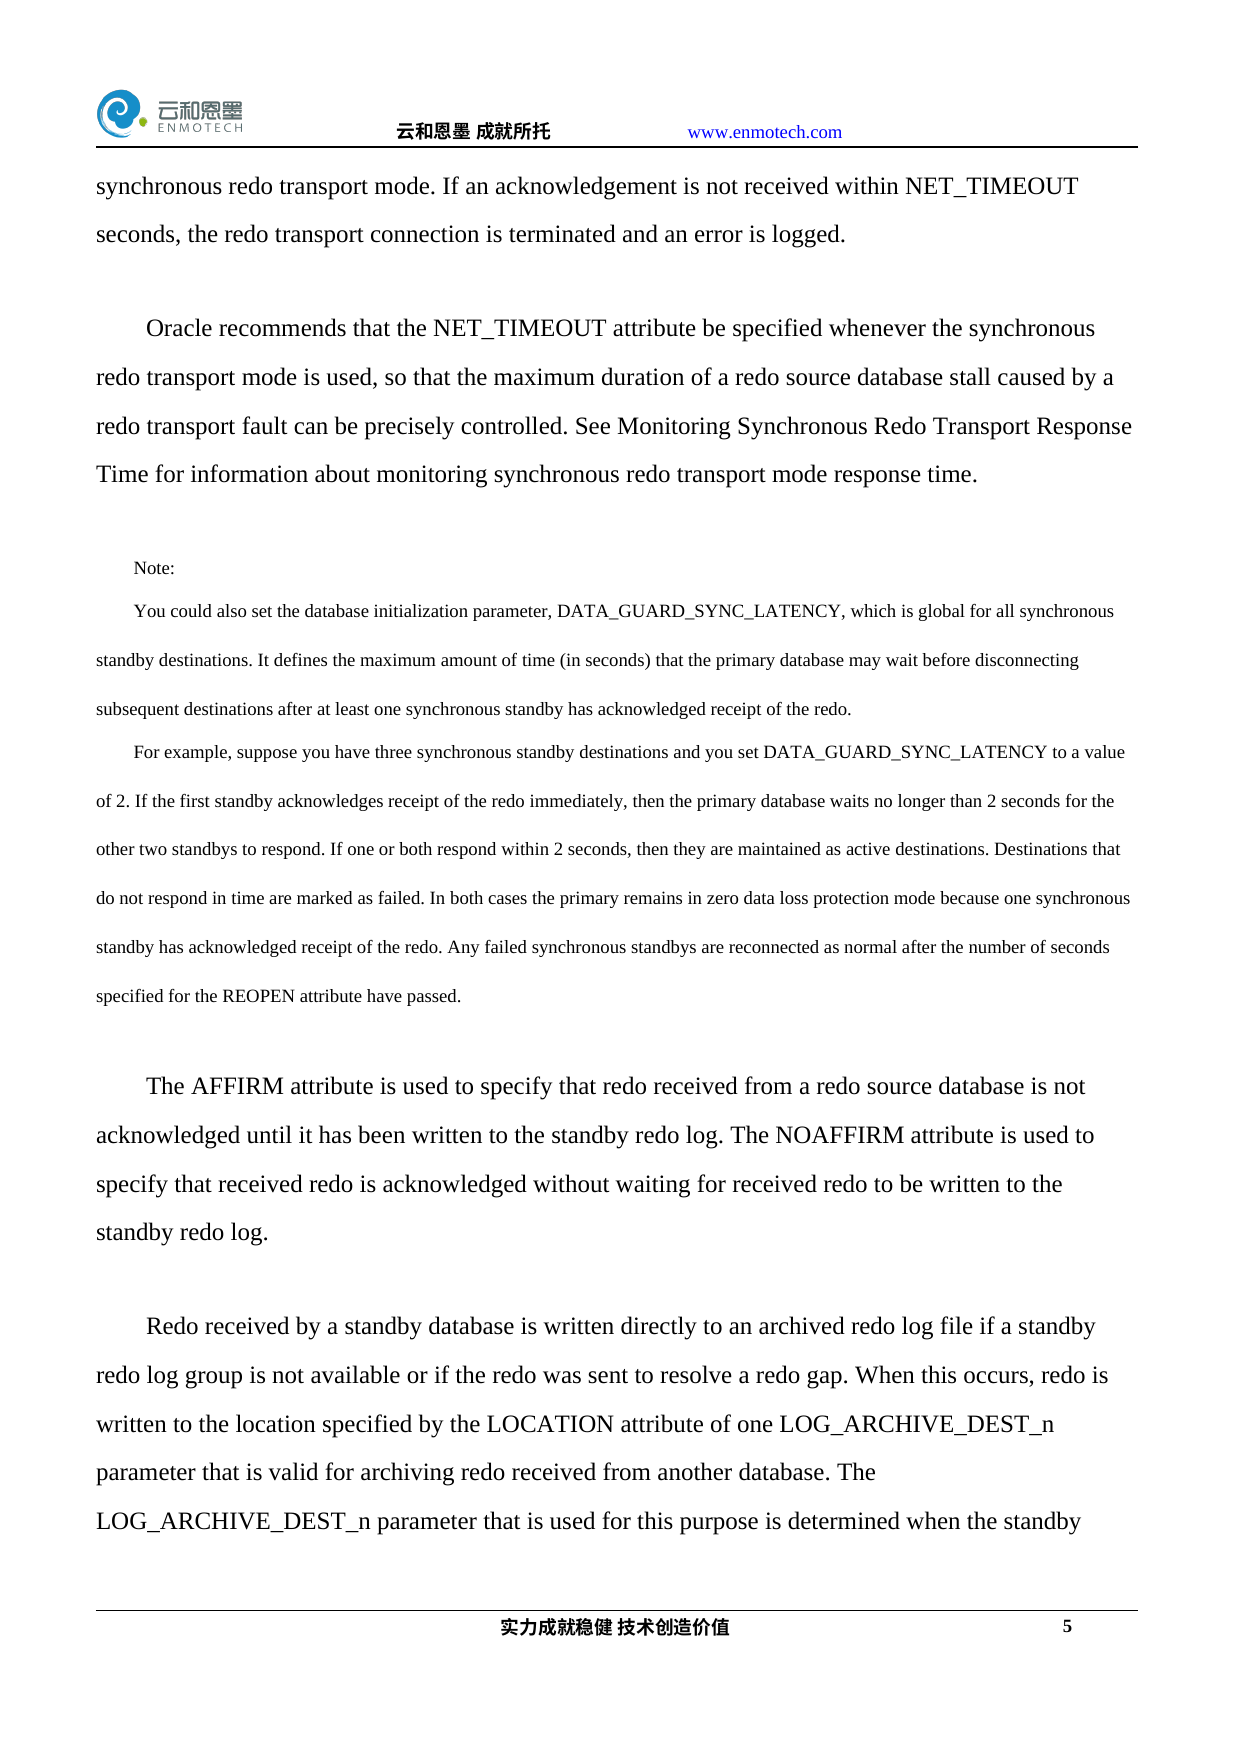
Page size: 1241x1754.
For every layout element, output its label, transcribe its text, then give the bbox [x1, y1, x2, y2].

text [96, 169, 1138, 250]
text The AFFIRM attribute is used to specify that redo received from a redo source database is not acknowledged until it has been written to the standby redo log. The NOAFFIRM attribute is used to specify that received redo is acknowledged without waiting for received redo to be written to the standby redo log. [96, 1069, 1138, 1248]
text Oracle recommends that the NET_TIMEOUT attribute be specified whenever the synchronous redo transport mode is used, so that the maximum duration of a redo source database stall caused by a redo transport fault can be precisely controlled. See Monitoring Synchronous Redo Transport Response Time for information about monitoring synchronous redo transport mode response time. [96, 311, 1138, 490]
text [96, 1309, 1138, 1537]
text You could also set the database initialization parameter, DATA_GUARD_SYNC_LATENCY, which is global for all synchronous standby destinations. It defines the maximum amount of time (in seconds) that the primary database may wait before disconnecting subsequent destinations after at least one synchronous standby has acknowledged receipt of the redo. [96, 595, 1138, 725]
text Note: [96, 551, 1138, 584]
text For example, suppose you have three synchronous standby destinations and you set DATA_GUARD_SYNC_LATENCY to a value of 2. If the first standby acknowledges receipt of the redo immediately, then the primary database waits no longer than 2 seconds for the other two standbys to respond. If one or both respond within 2 seconds, then they are maintained as active destinations. Destinations that do not respond in time are marked as failed. In both cases the primary remains in zero data loss protection mode because one synchronous standby has acknowledged receipt of the redo. Any failed synchronous standbys are reconnected as normal after the number of seconds specified for the REOPEN attribute have passed. [96, 735, 1138, 1012]
picture [95, 88, 245, 139]
